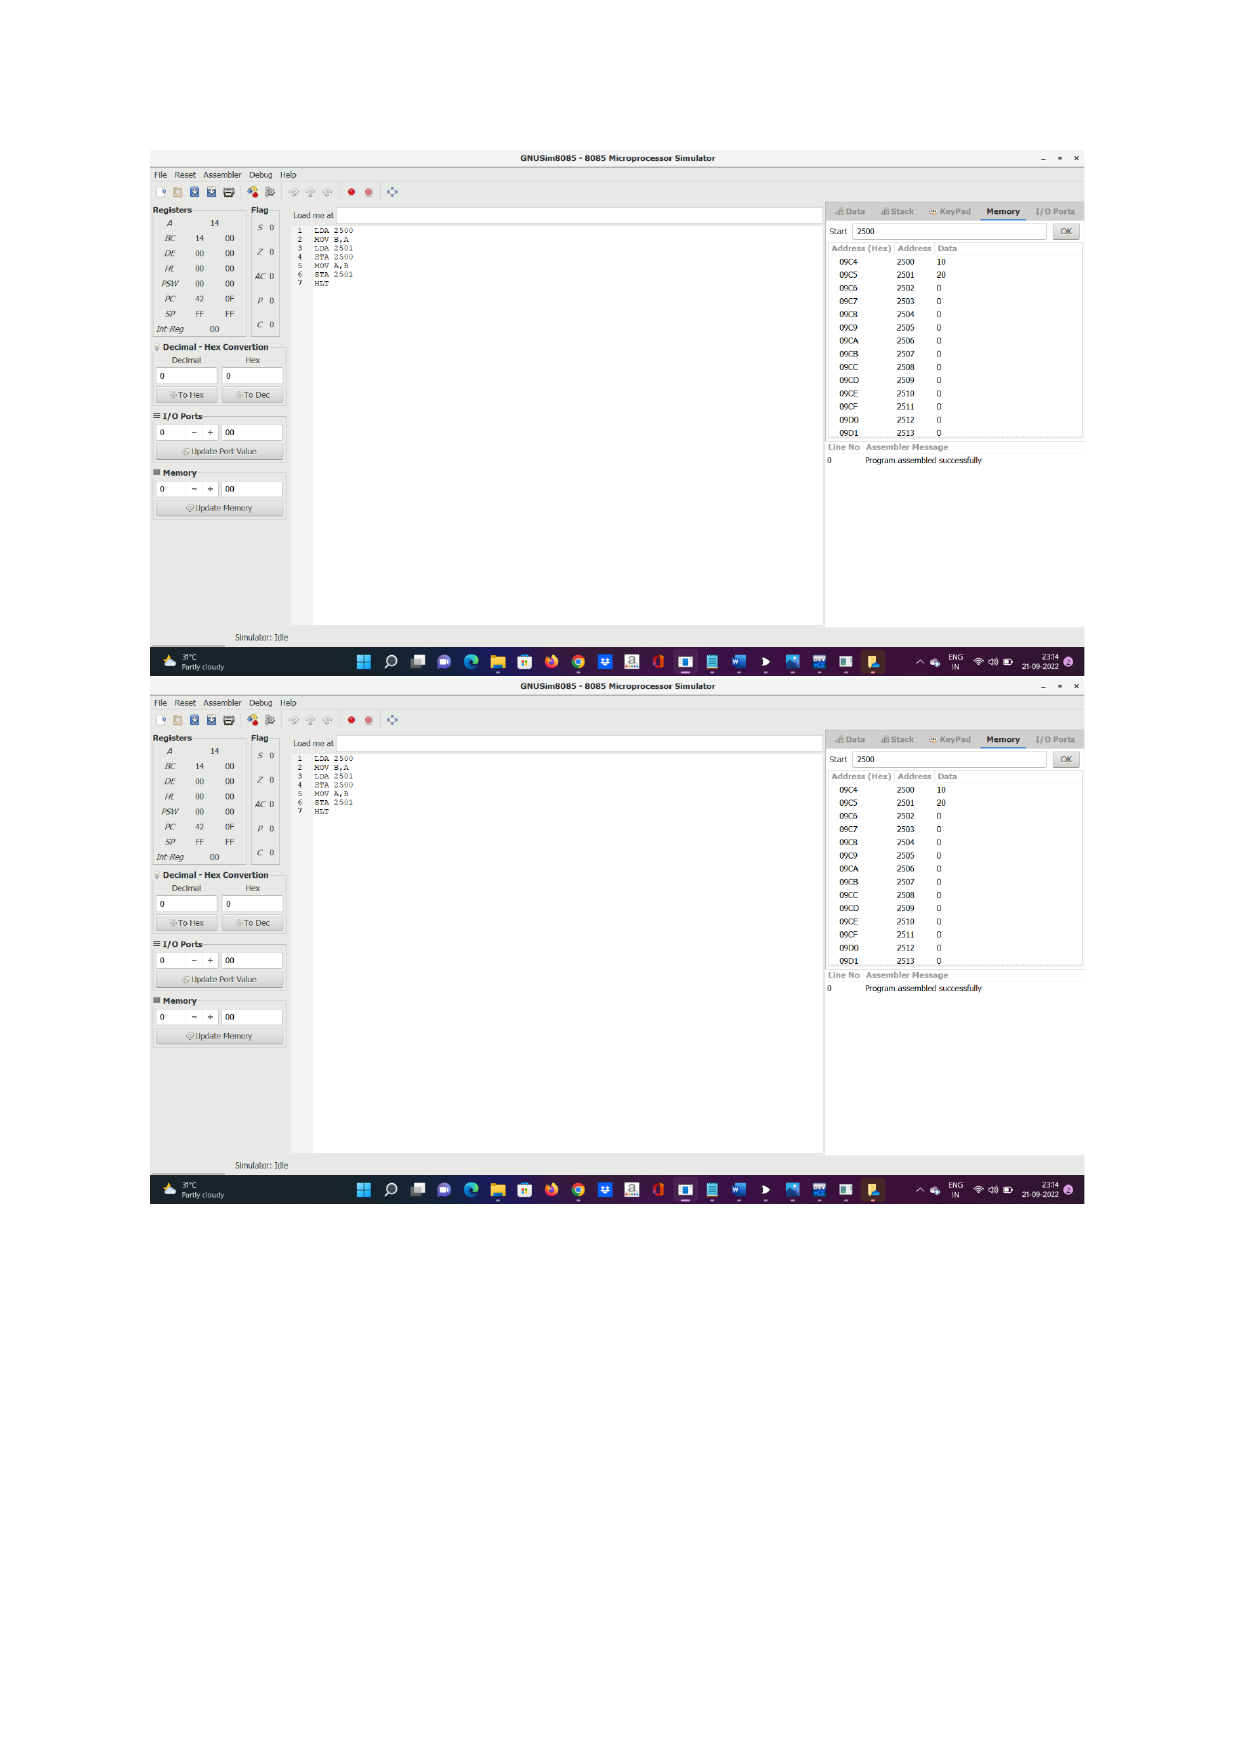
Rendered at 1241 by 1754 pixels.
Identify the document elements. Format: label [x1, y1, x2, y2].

picture [150, 150, 1085, 676]
picture [150, 677, 1085, 1204]
